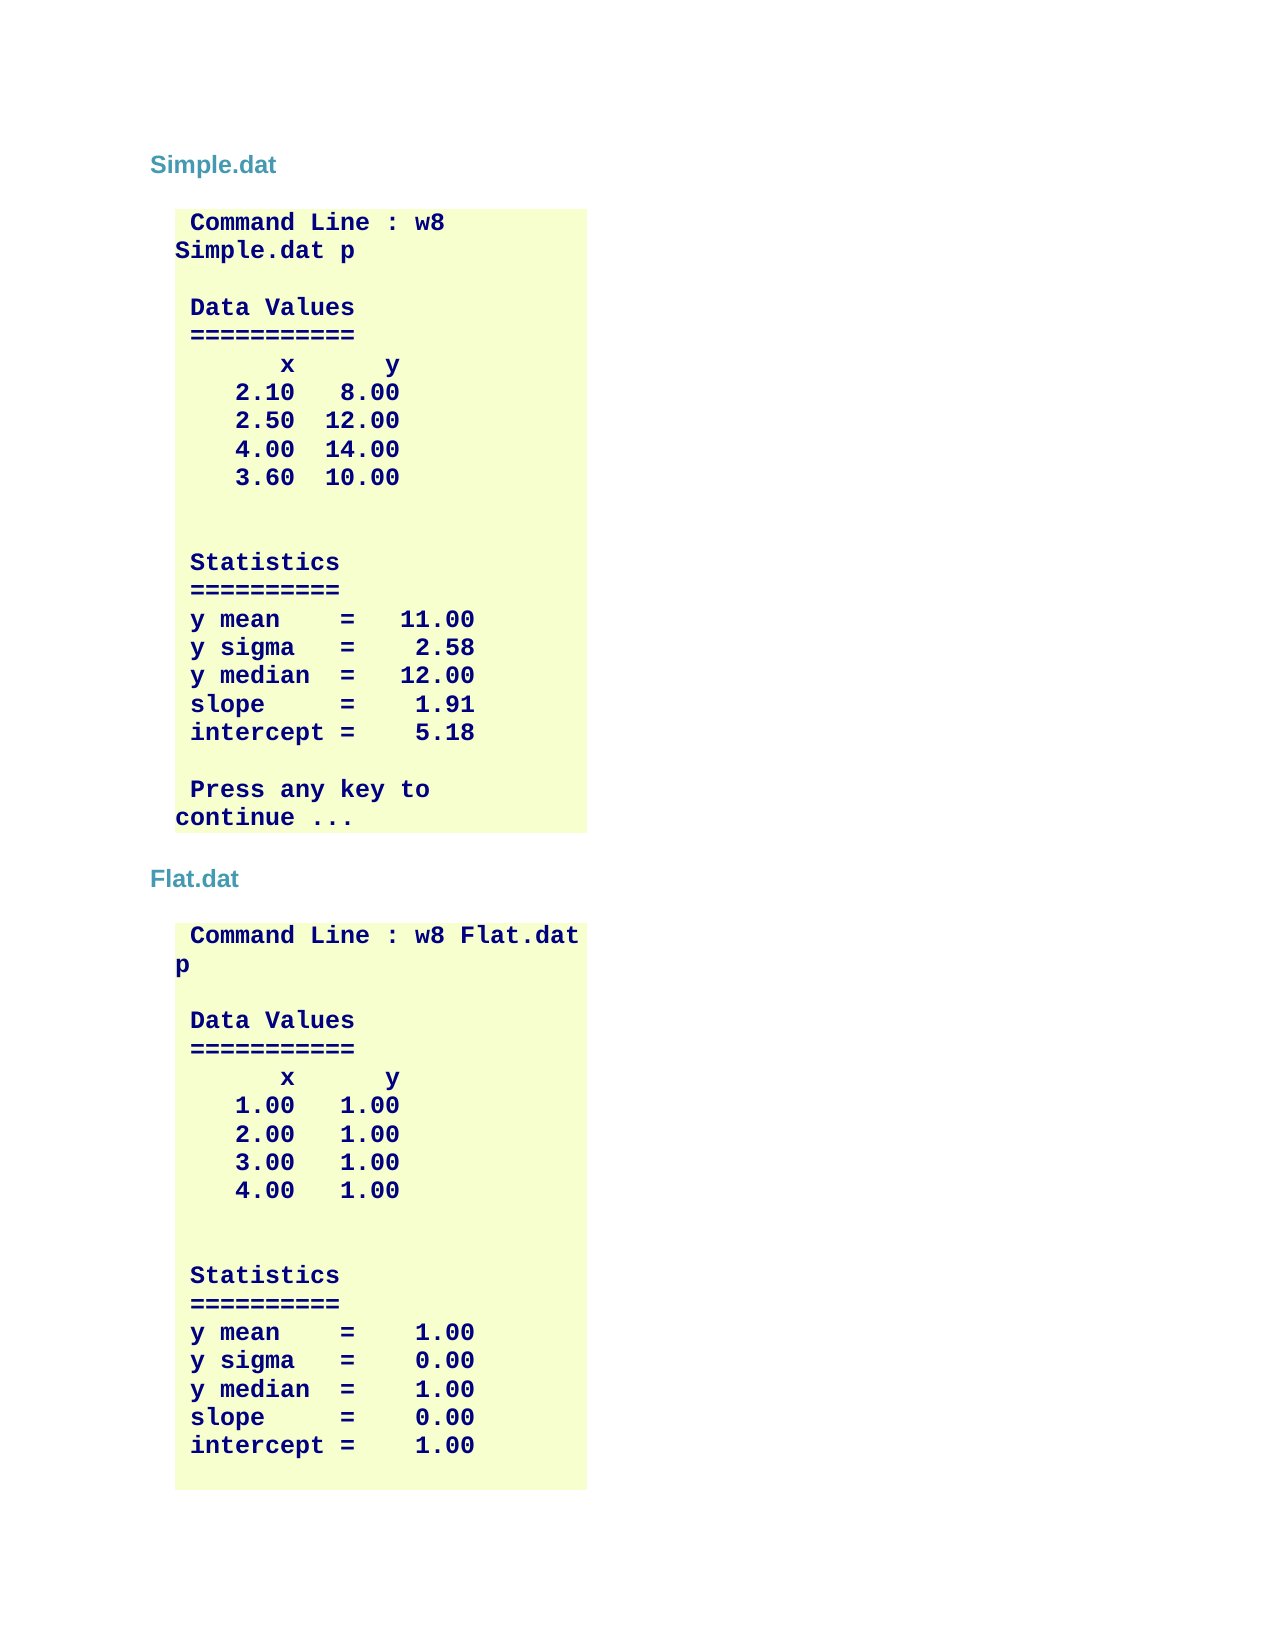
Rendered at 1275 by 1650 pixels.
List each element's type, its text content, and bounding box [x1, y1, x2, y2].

text Simple.dat [150, 150, 1125, 179]
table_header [150, 921, 589, 1491]
text Flat.dat [150, 863, 1125, 892]
table_header Command Line : w8 Simple.dat p Data Values =========== x y 2.10 8.00 2.50 12.00 4.00 14.00 3.60 10.00 Statistics ========== y mean = 11.00 y sigma = 2.58 y median = 12.00 slope = 1.91 intercept = 5.18 Press any key to continue ... [150, 208, 589, 834]
